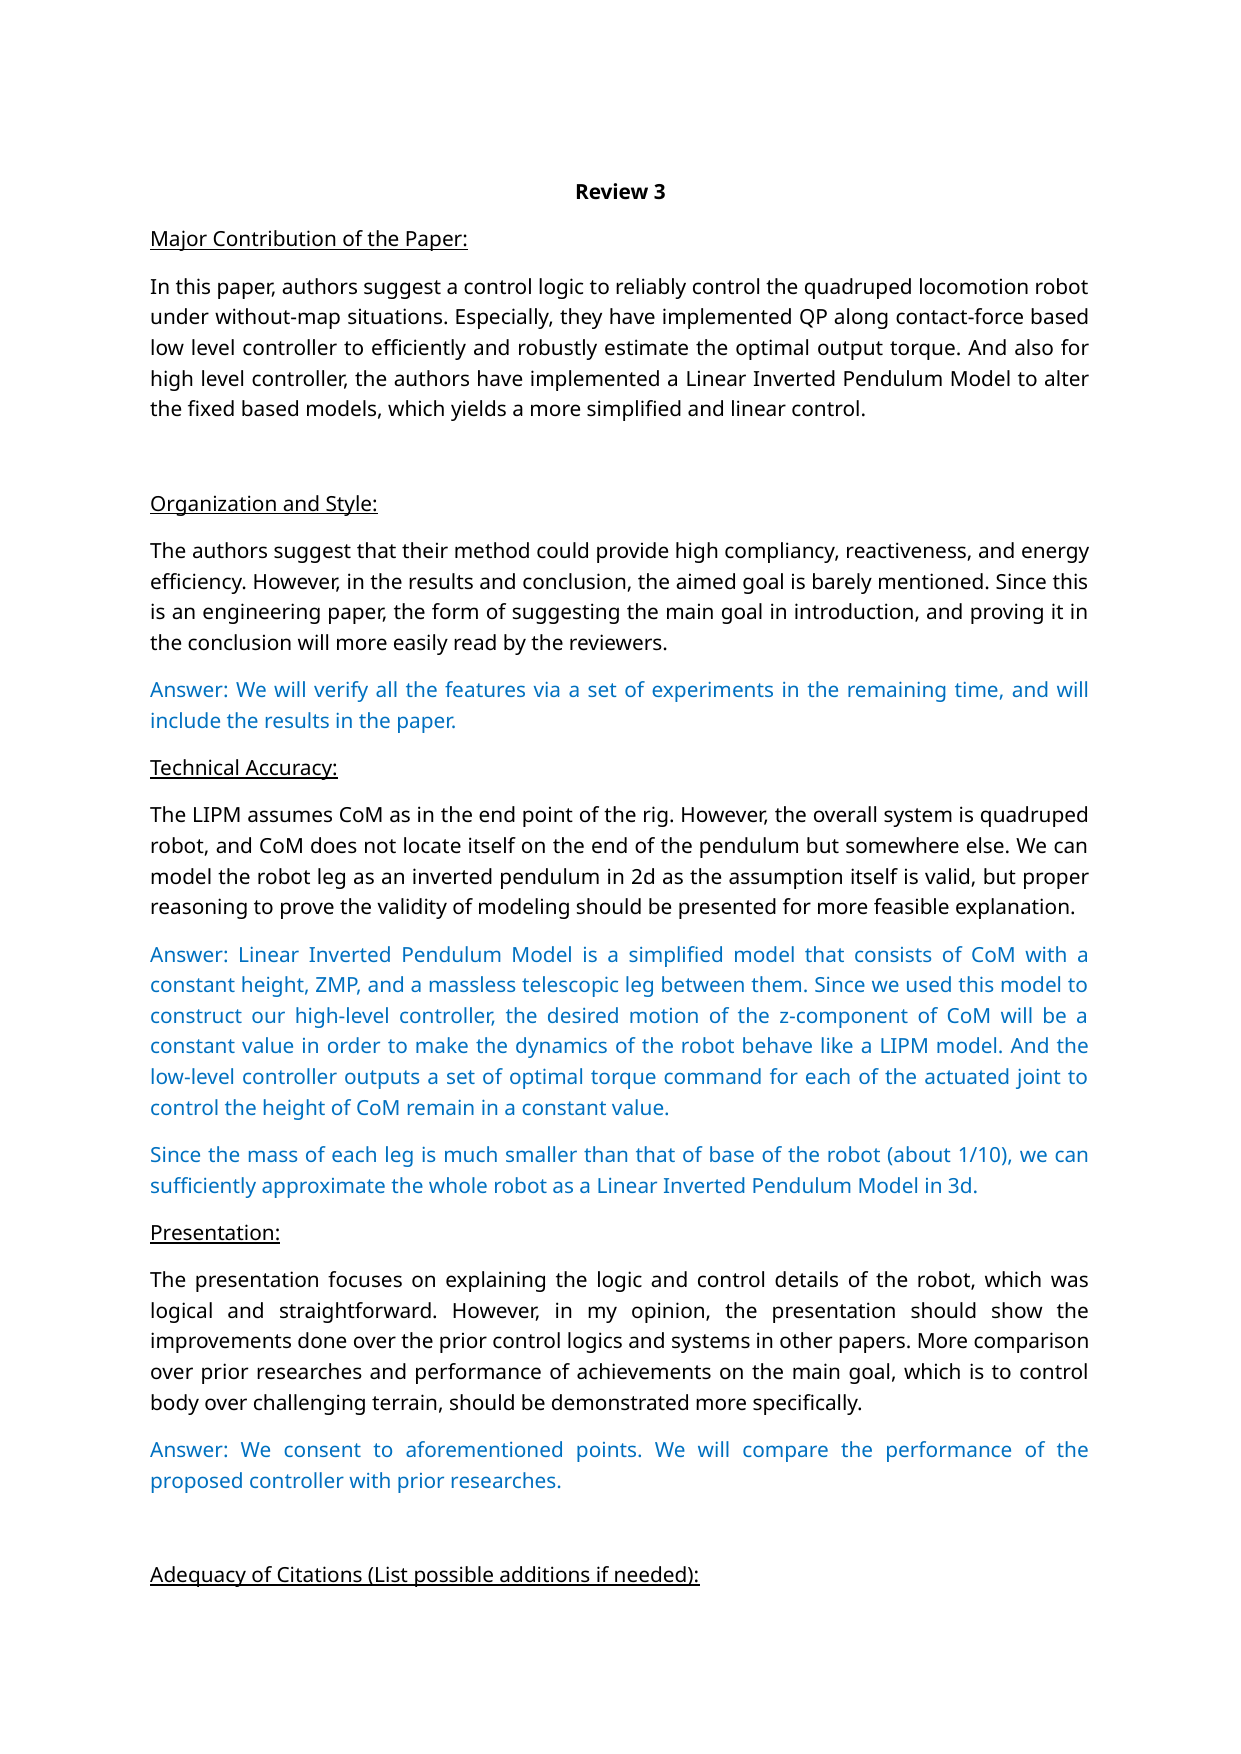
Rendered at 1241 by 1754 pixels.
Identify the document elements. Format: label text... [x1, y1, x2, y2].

text Review 3 [150, 177, 1090, 206]
text Answer: We will verify all the features via a set of experiments in the remaining time, and will include the results in the paper. [150, 675, 1090, 734]
text Answer: Linear Inverted Pendulum Model is a simplified model that consists of CoM with a constant height, ZMP, and a massless telescopic leg between them. Since we used this model to construct our high-level controller, the desired motion of the z-component of CoM will be a constant value in order to make the dynamics of the robot behave like a LIPM model. And the low-level controller outputs a set of optimal torque command for each of the actuated joint to control the height of CoM remain in a constant value. [150, 940, 1090, 1121]
text Technical Accuracy: [150, 753, 1090, 782]
text Since the mass of each leg is much smaller than that of base of the robot (about 1/10), we can sufficiently approximate the whole robot as a Linear Inverted Pendulum Model in 3d. [150, 1140, 1090, 1199]
text In this paper, authors suggest a control logic to reliably control the quadruped locomotion robot under without-map situations. Especially, they have implemented QP along contact-force based low level controller to efficiently and robustly estimate the optimal output torque. And also for high level controller, the authors have implemented a Linear Inverted Pendulum Model to alter the fixed based models, which yields a more simplified and linear control. [150, 272, 1090, 423]
text Answer: We consent to aforementioned points. We will compare the performance of the proposed controller with prior researches. [150, 1435, 1090, 1494]
text The authors suggest that their method could provide high compliancy, reactiveness, and energy efficiency. However, in the results and conclusion, the aimed goal is barely mentioned. Since this is an engineering paper, the form of suggesting the main goal in introduction, and proving it in the conclusion will more easily read by the reviewers. [150, 536, 1090, 656]
text Major Contribution of the Paper: [150, 224, 1090, 253]
text Presentation: [150, 1218, 1090, 1246]
text The LIPM assumes CoM as in the end point of the rig. However, the overall system is quadruped robot, and CoM does not locate itself on the end of the pendulum but somewhere else. We can model the robot leg as an inverted pendulum in 2d as the assumption itself is valid, but proper reasoning to prove the validity of modeling should be presented for more feasible explanation. [150, 801, 1090, 921]
text The presentation focuses on explaining the logic and control details of the robot, which was logical and straightforward. However, in my opinion, the presentation should show the improvements done over the prior control logics and systems in other papers. More comparison over prior researches and performance of achievements on the main goal, which is to control body over challenging terrain, should be demonstrated more specifically. [150, 1265, 1090, 1416]
text Adequacy of Citations (List possible additions if needed): [150, 1560, 1090, 1589]
text Organization and Style: [150, 489, 1090, 517]
